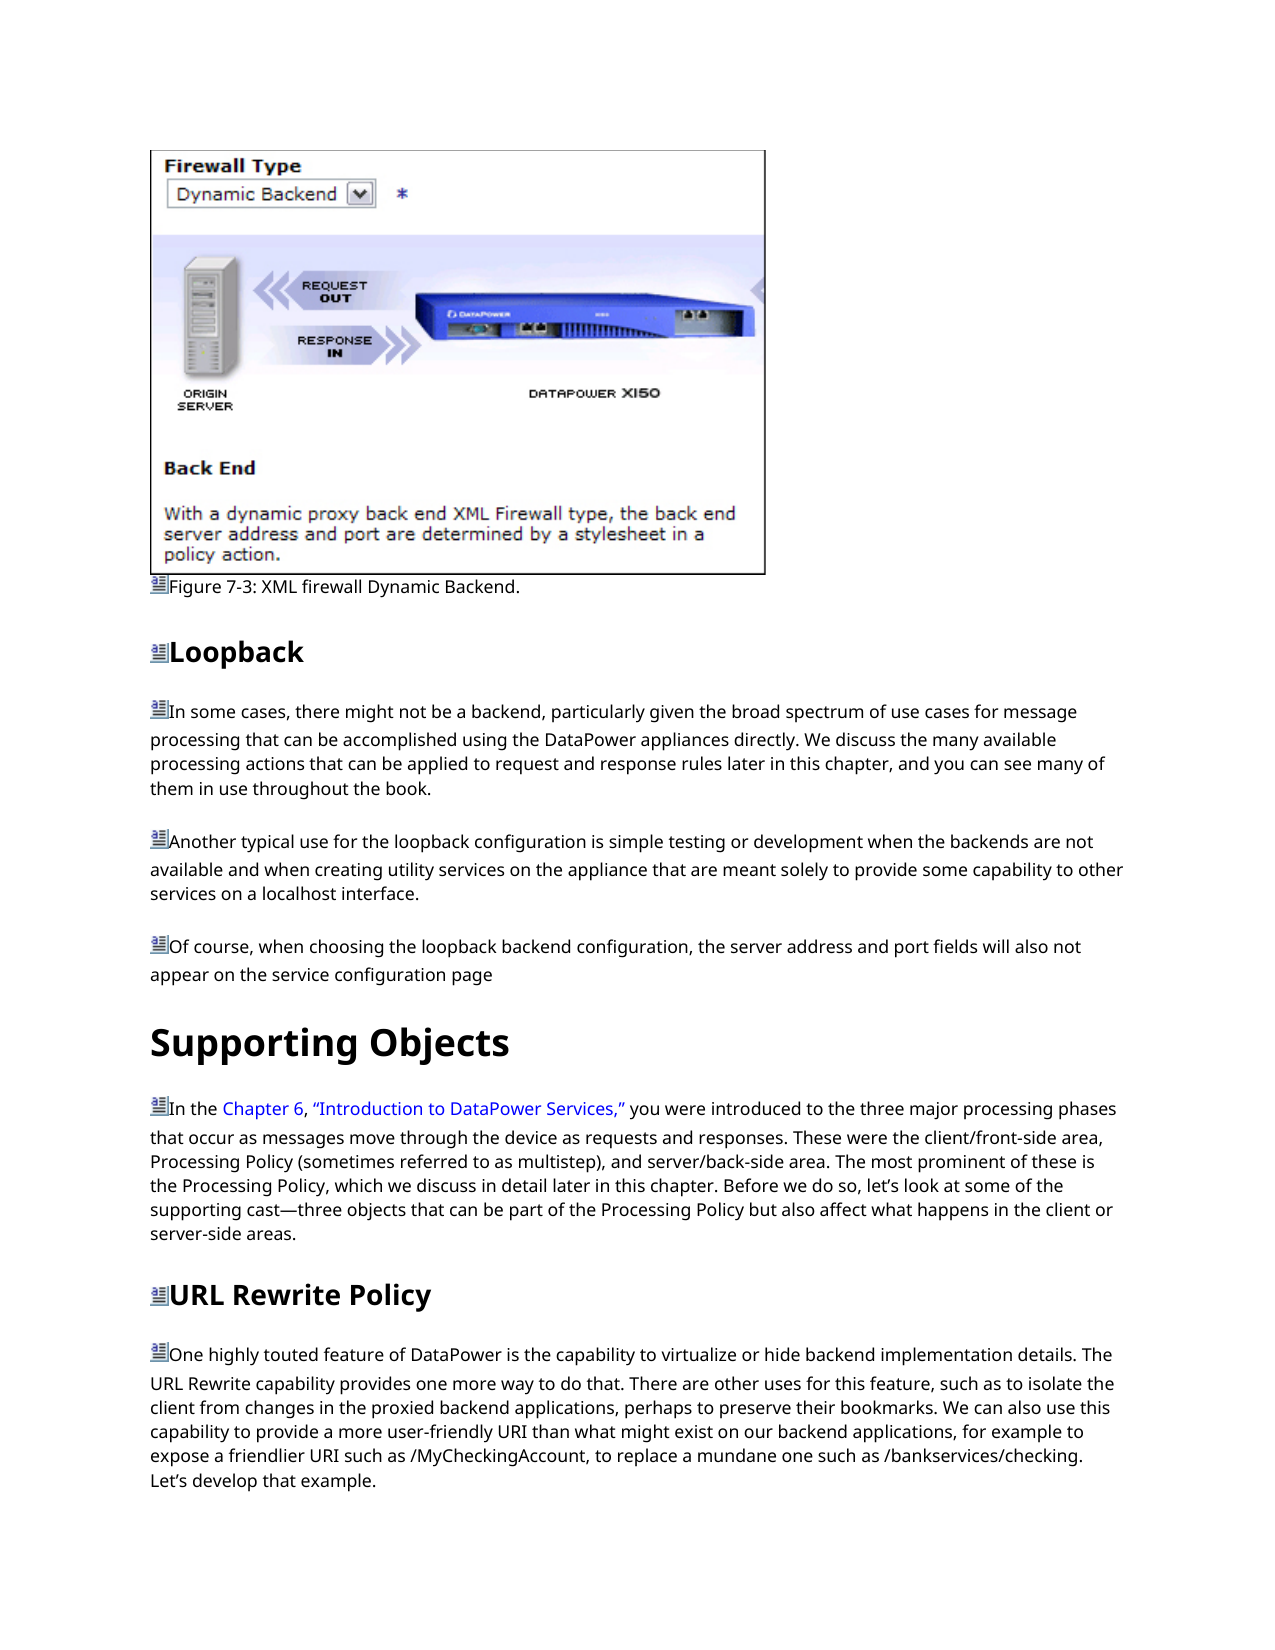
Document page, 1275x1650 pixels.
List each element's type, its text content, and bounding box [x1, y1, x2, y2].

picture [150, 700, 169, 719]
text Loopback [150, 632, 1125, 671]
picture [150, 150, 766, 594]
picture [150, 1096, 169, 1116]
subtitle Supporting Objects [150, 1016, 1125, 1067]
picture [150, 1342, 169, 1362]
text One highly touted feature of DataPower is the capability to virtualize or hide backend implementation details. The URL Rewrite capability provides one more way to do that. There are other uses for this feature, such as to isolate the client from changes in the proxied backend applications, perhaps to preserve their bookmarks. We can also use this capability to provide a more user-friendly URI than what might exist on our backend applications, for example to expose a friendlier URI such as /MyCheckingAccount, to replace a mundane one such as /bankservices/checking. Let’s develop that example. [150, 1343, 1125, 1492]
picture [150, 1286, 169, 1306]
text Another typical use for the loopback configuration is simple testing or development when the backends are not available and when creating utility services on the appliance that are meant solely to provide some capability to other services on a localhost interface. [150, 829, 1125, 906]
picture [150, 643, 169, 663]
text Of course, when choosing the loopback backend configuration, the server address and port fields will also not appear on the service configuration page [150, 935, 1125, 987]
picture [150, 935, 169, 954]
subtitle URL Rewrite Policy [150, 1275, 1125, 1313]
text In the Chapter 6, “Introduction to DataPower Services,” you were introduced to the three major processing phases that occur as messages move through the device as requests and responses. These were the client/front-side area, Processing Policy (sometimes referred to as multistep), and server/back-side area. The most prominent of these is the Processing Policy, which we discuss in detail later in this chapter. Before we do so, let’s look at some of the supporting cast—three objects that can be part of the Processing Policy but also affect what happens in the client or server-side areas. [150, 1096, 1125, 1246]
text In some cases, there might not be a backend, particularly given the broad spectrum of use cases for message processing that can be accomplished using the DataPower appliances directly. We discuss the many available processing actions that can be applied to request and response rules later in this chapter, and you can see many of them in use throughout the book. [150, 700, 1125, 800]
picture [150, 829, 169, 849]
